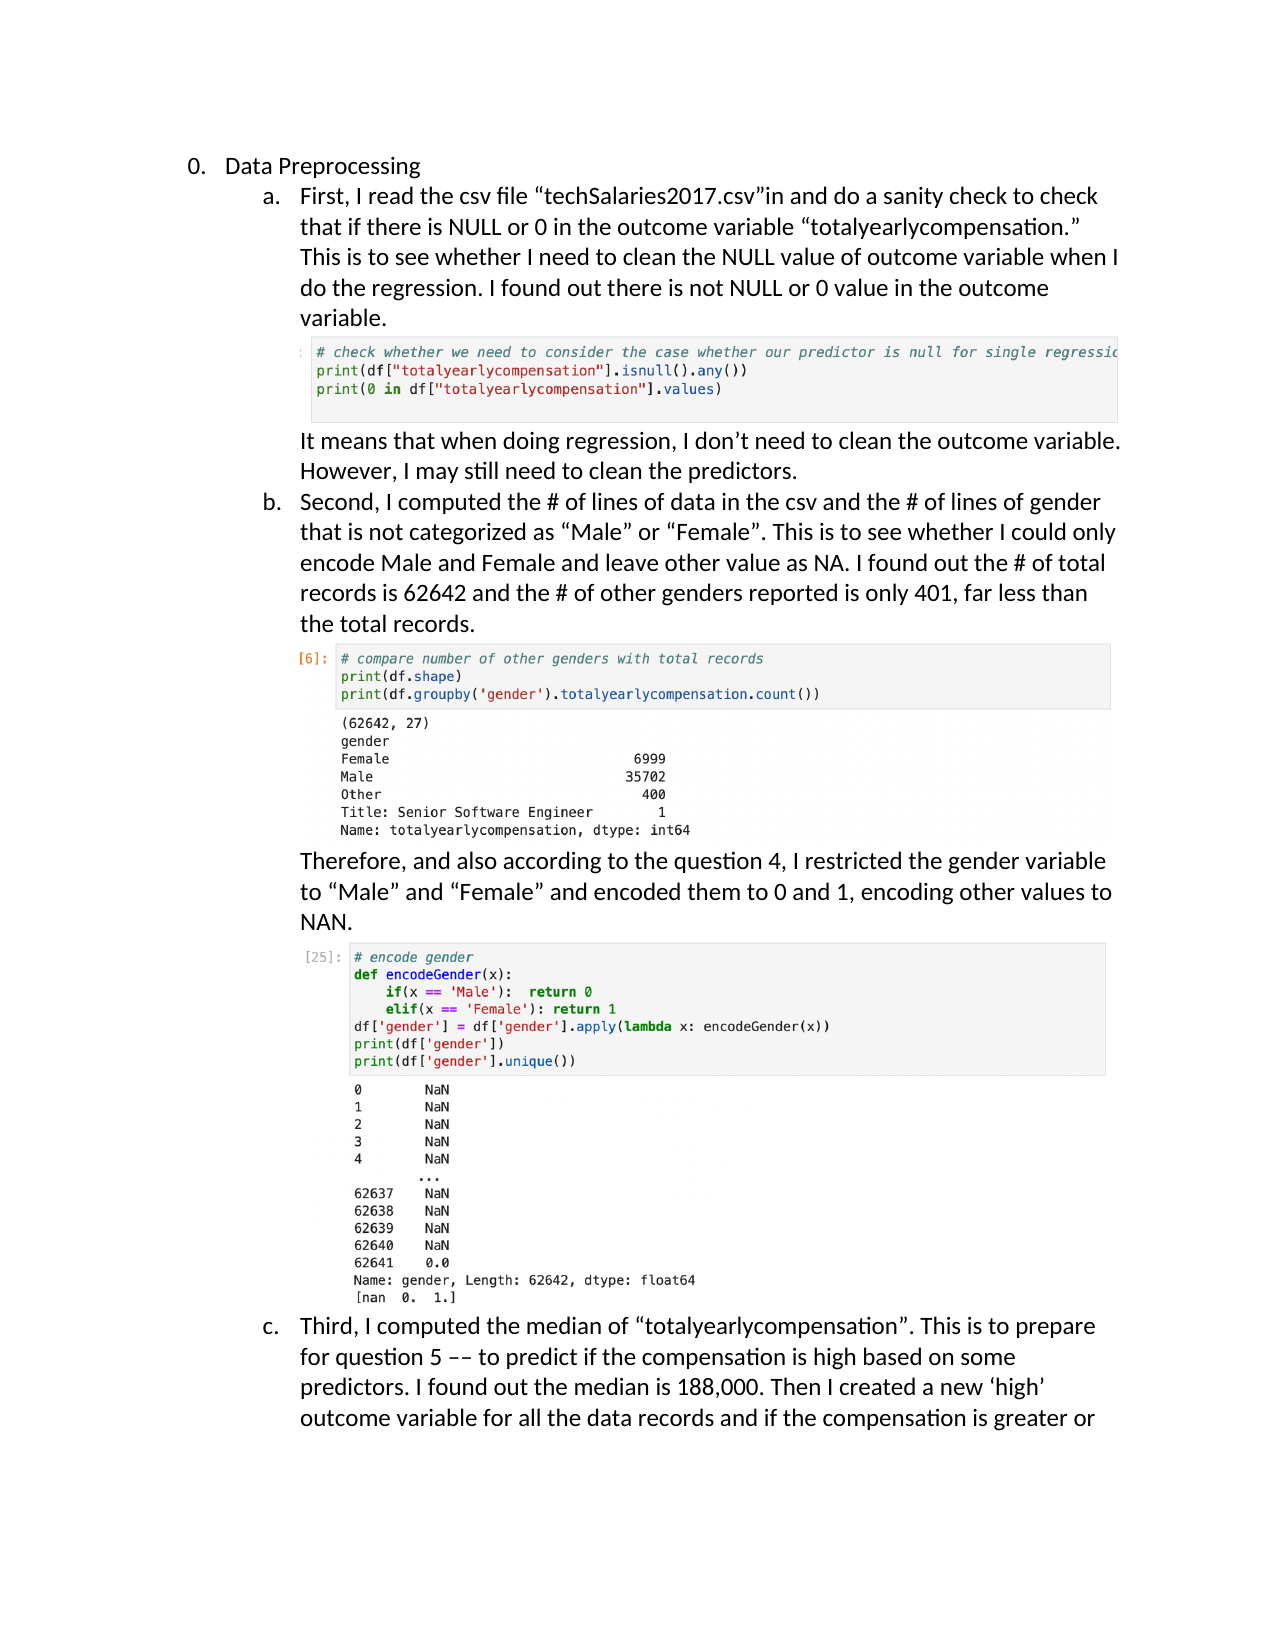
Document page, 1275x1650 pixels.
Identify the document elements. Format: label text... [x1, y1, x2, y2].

picture [300, 333, 1120, 425]
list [262, 1310, 1125, 1432]
picture [300, 937, 1114, 1311]
list Data Preprocessing [187, 150, 1125, 181]
picture [300, 638, 1114, 846]
